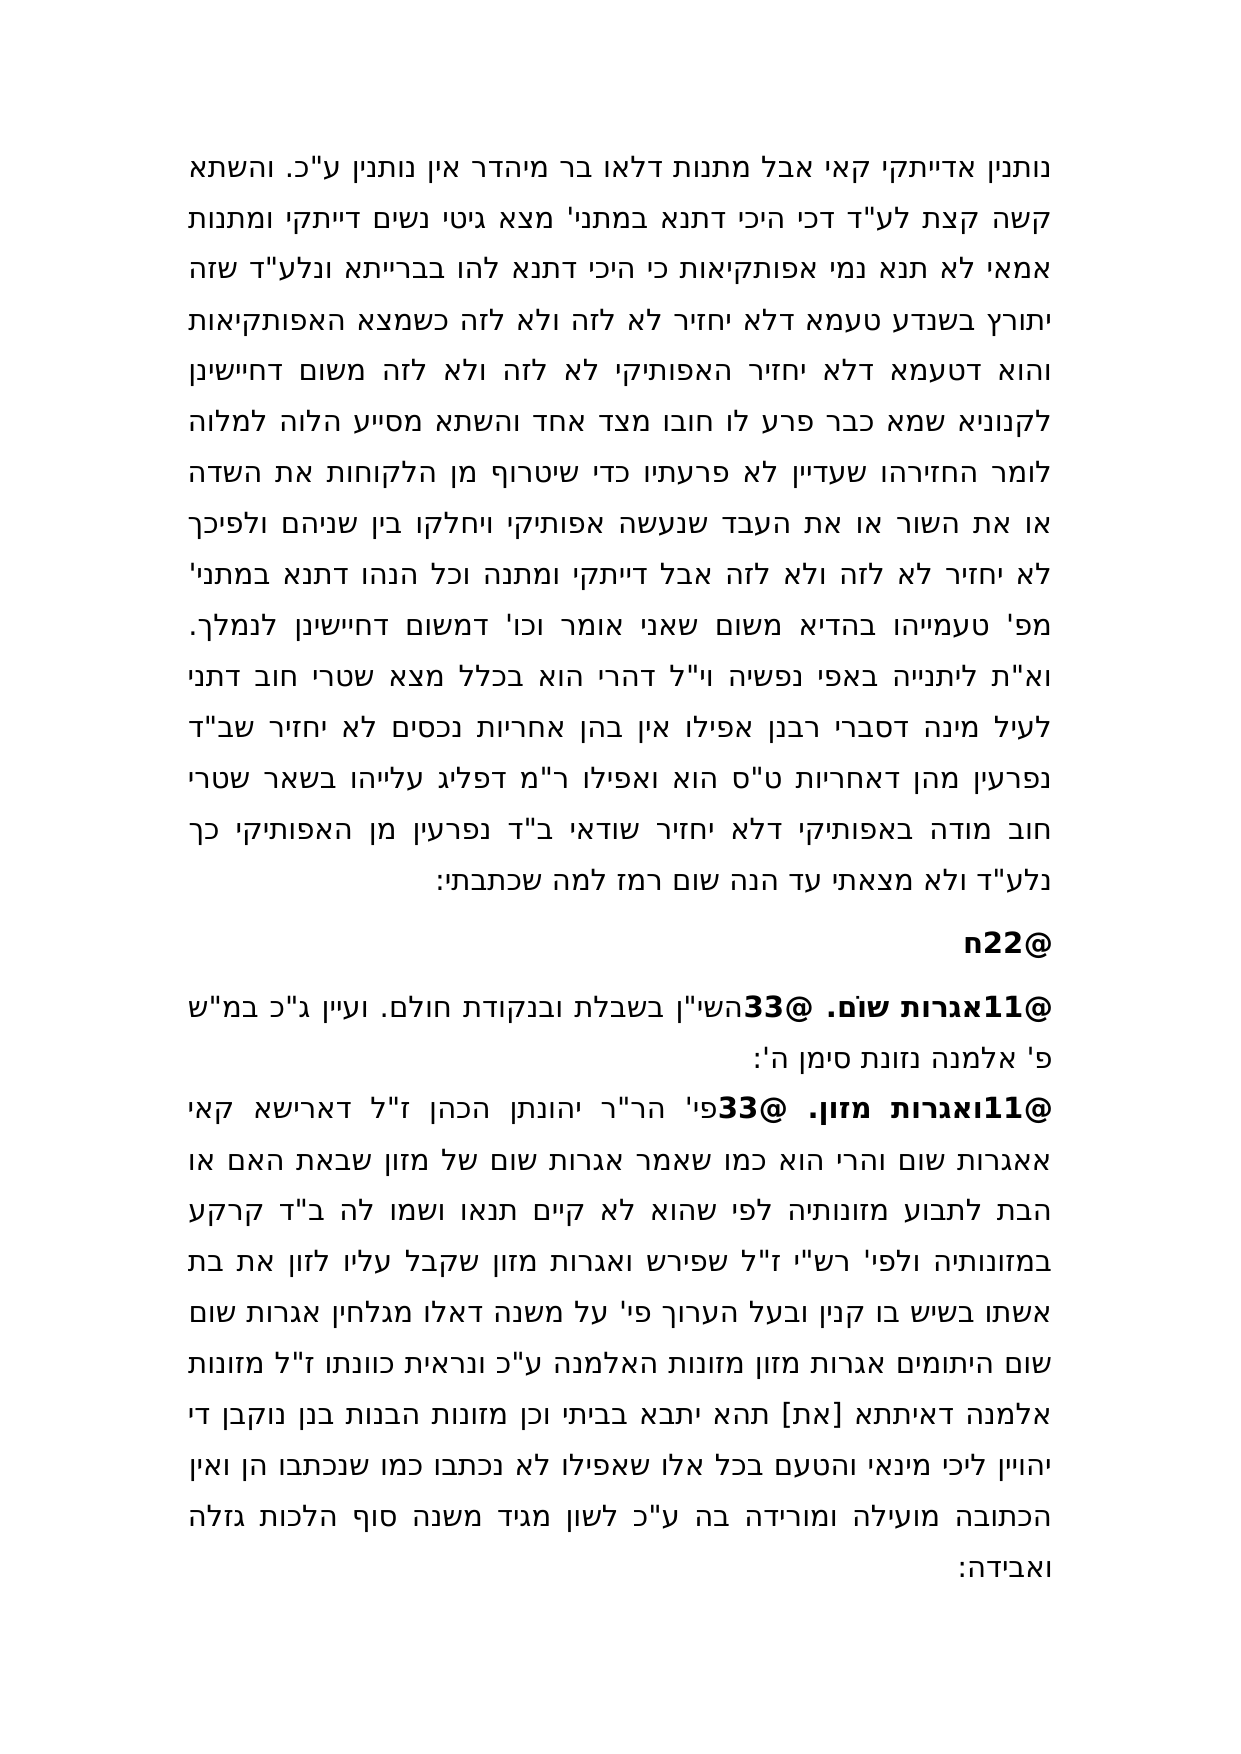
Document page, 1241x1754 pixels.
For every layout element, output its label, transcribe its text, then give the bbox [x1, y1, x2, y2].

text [187, 150, 1053, 897]
text @11ואגרות מזון. @33פי' הר"ר יהונתן הכהן ז"ל דארישא קאי אאגרות שום והרי הוא כמו שאמר אגרות שום של מזון שבאת האם או הבת לתבוע מזונותיה לפי שהוא לא קיים תנאו ושמו לה ב"ד קרקע במזונותיה ולפי' רש"י ז"ל שפירש ואגרות מזון שקבל עליו לזון את בת אשתו בשיש בו קנין ובעל הערוך פי' על משנה דאלו מגלחין אגרות שום שום היתומים אגרות מזון מזונות האלמנה ע"כ ונראית כוונתו ז"ל מזונות אלמנה דאיתתא [את] תהא יתבא בביתי וכן מזונות הבנות בנן נוקבן די יהויין ליכי מינאי והטעם בכל אלו שאפילו לא נכתבו כמו שנכתבו הן ואין הכתובה מועילה ומורידה בה ע"כ לשון מגיד משנה סוף הלכות גזלה ואבידה: [187, 1092, 1053, 1584]
text @11אגרות שוֹם. @33השי"ן בשבלת ובנקודת חולם. ועיין ג"כ במ"ש פ' אלמנה נזונת סימן ה': [187, 990, 1053, 1075]
subtitle @22ח [187, 927, 1053, 961]
